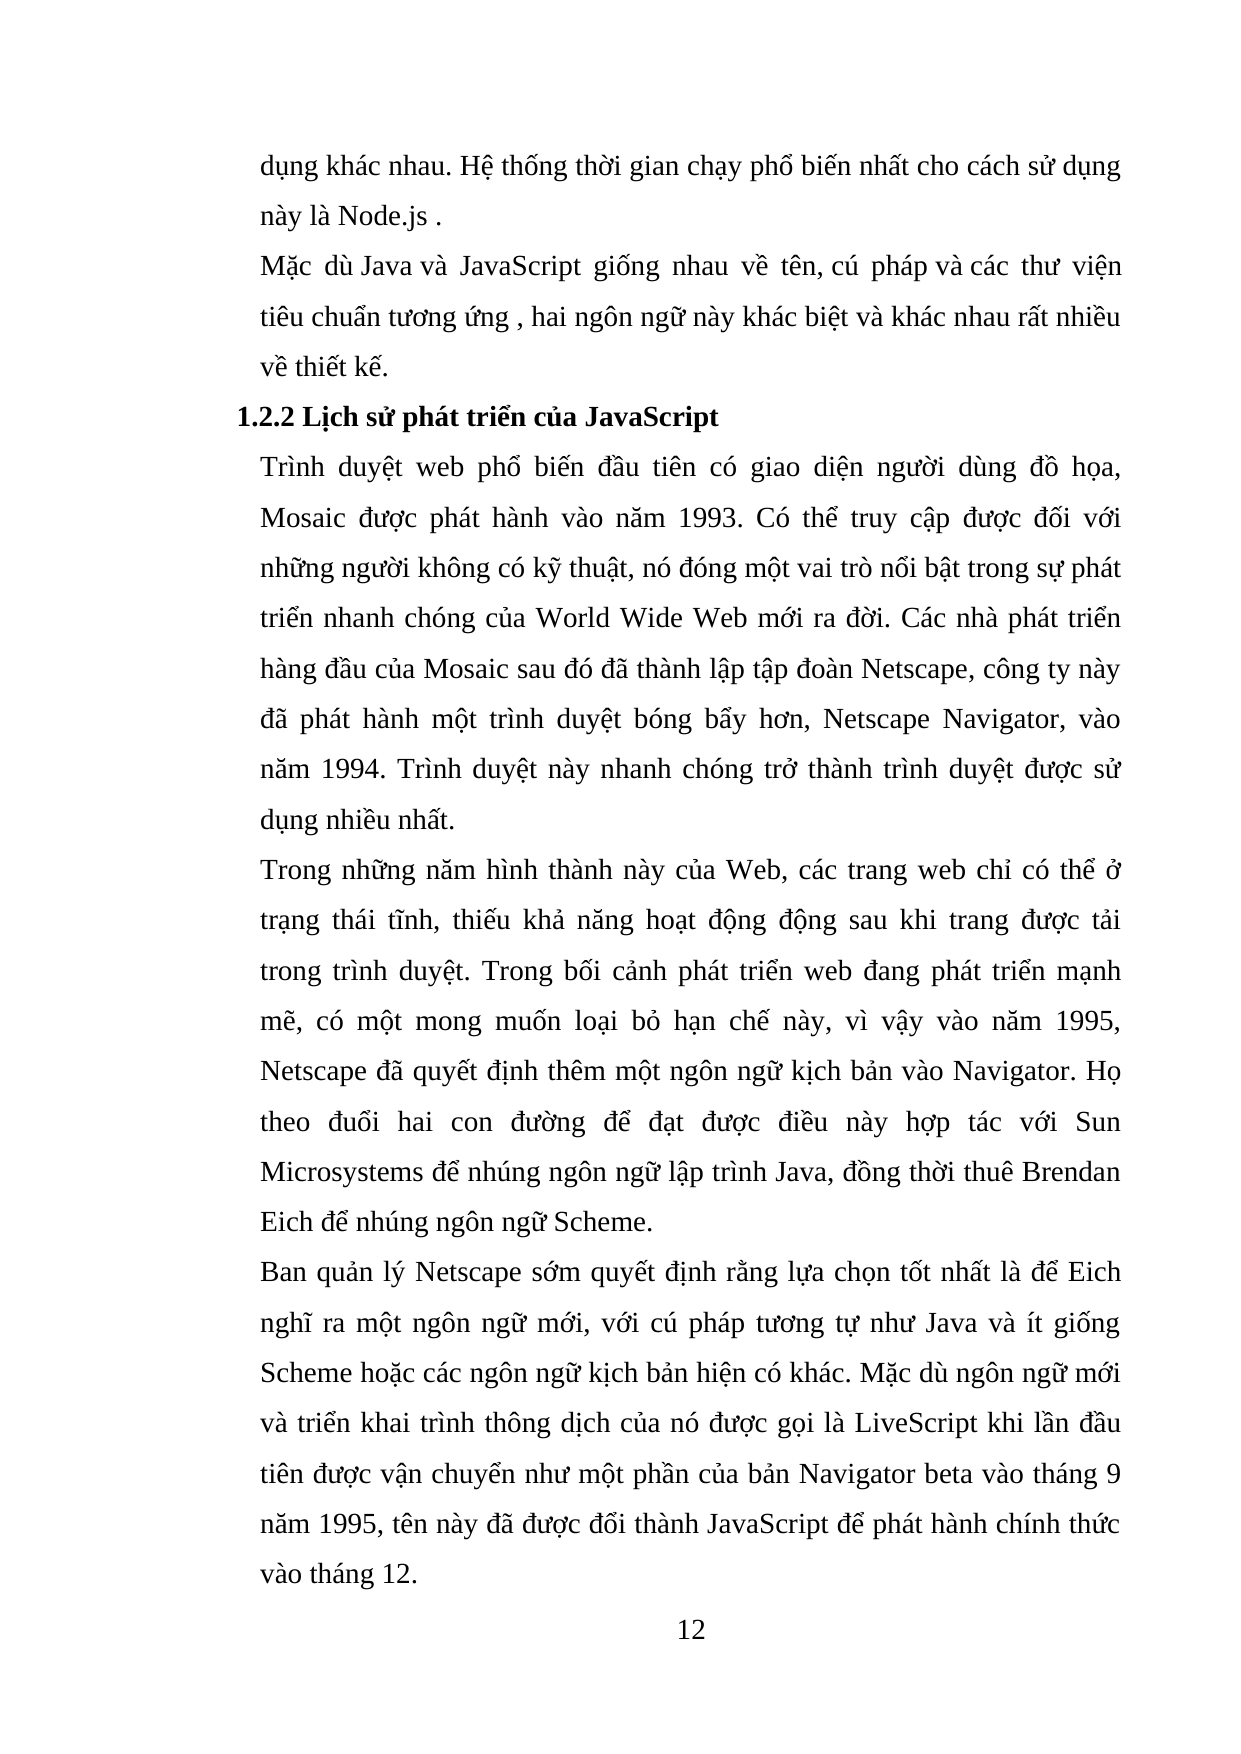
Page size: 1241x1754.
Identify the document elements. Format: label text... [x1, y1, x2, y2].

text Mặc dù Java và JavaScript giống nhau về tên, cú pháp và các thư viện tiêu chuẩn tương ứng , hai ngôn ngữ này khác biệt và khác nhau rất nhiều về thiết kế. [260, 248, 1122, 382]
text Trong những năm hình thành này của Web, các trang web chỉ có thể ở trạng thái tĩnh, thiếu khả năng hoạt động động sau khi trang được tải trong trình duyệt. Trong bối cảnh phát triển web đang phát triển mạnh mẽ, có một mong muốn loại bỏ hạn chế này, vì vậy vào năm 1995, Netscape đã quyết định thêm một ngôn ngữ kịch bản vào Navigator. Họ theo đuổi hai con đường để đạt được điều này hợp tác với Sun Microsystems để nhúng ngôn ngữ lập trình Java, đồng thời thuê Brendan Eich để nhúng ngôn ngữ Scheme. [260, 852, 1122, 1238]
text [260, 148, 1122, 232]
text Ban quản lý Netscape sớm quyết định rằng lựa chọn tốt nhất là để Eich nghĩ ra một ngôn ngữ mới, với cú pháp tương tự như Java và ít giống Scheme hoặc các ngôn ngữ kịch bản hiện có khác. Mặc dù ngôn ngữ mới và triển khai trình thông dịch của nó được gọi là LiveScript khi lần đầu tiên được vận chuyển như một phần của bản Navigator beta vào tháng 9 năm 1995, tên này đã được đổi thành JavaScript để phát hành chính thức vào tháng 12. [260, 1254, 1122, 1590]
text Trình duyệt web phổ biến đầu tiên có giao diện người dùng đồ họa, Mosaic được phát hành vào năm 1993. Có thể truy cập được đối với những người không có kỹ thuật, nó đóng một vai trò nổi bật trong sự phát triển nhanh chóng của World Wide Web mới ra đời. Các nhà phát triển hàng đầu của Mosaic sau đó đã thành lập tập đoàn Netscape, công ty này đã phát hành một trình duyệt bóng bẩy hơn, Netscape Navigator, vào năm 1994. Trình duyệt này nhanh chóng trở thành trình duyệt được sử dụng nhiều nhất. [260, 449, 1122, 835]
subtitle 1.2.2 Lịch sử phát triển của JavaScript [236, 399, 1122, 433]
